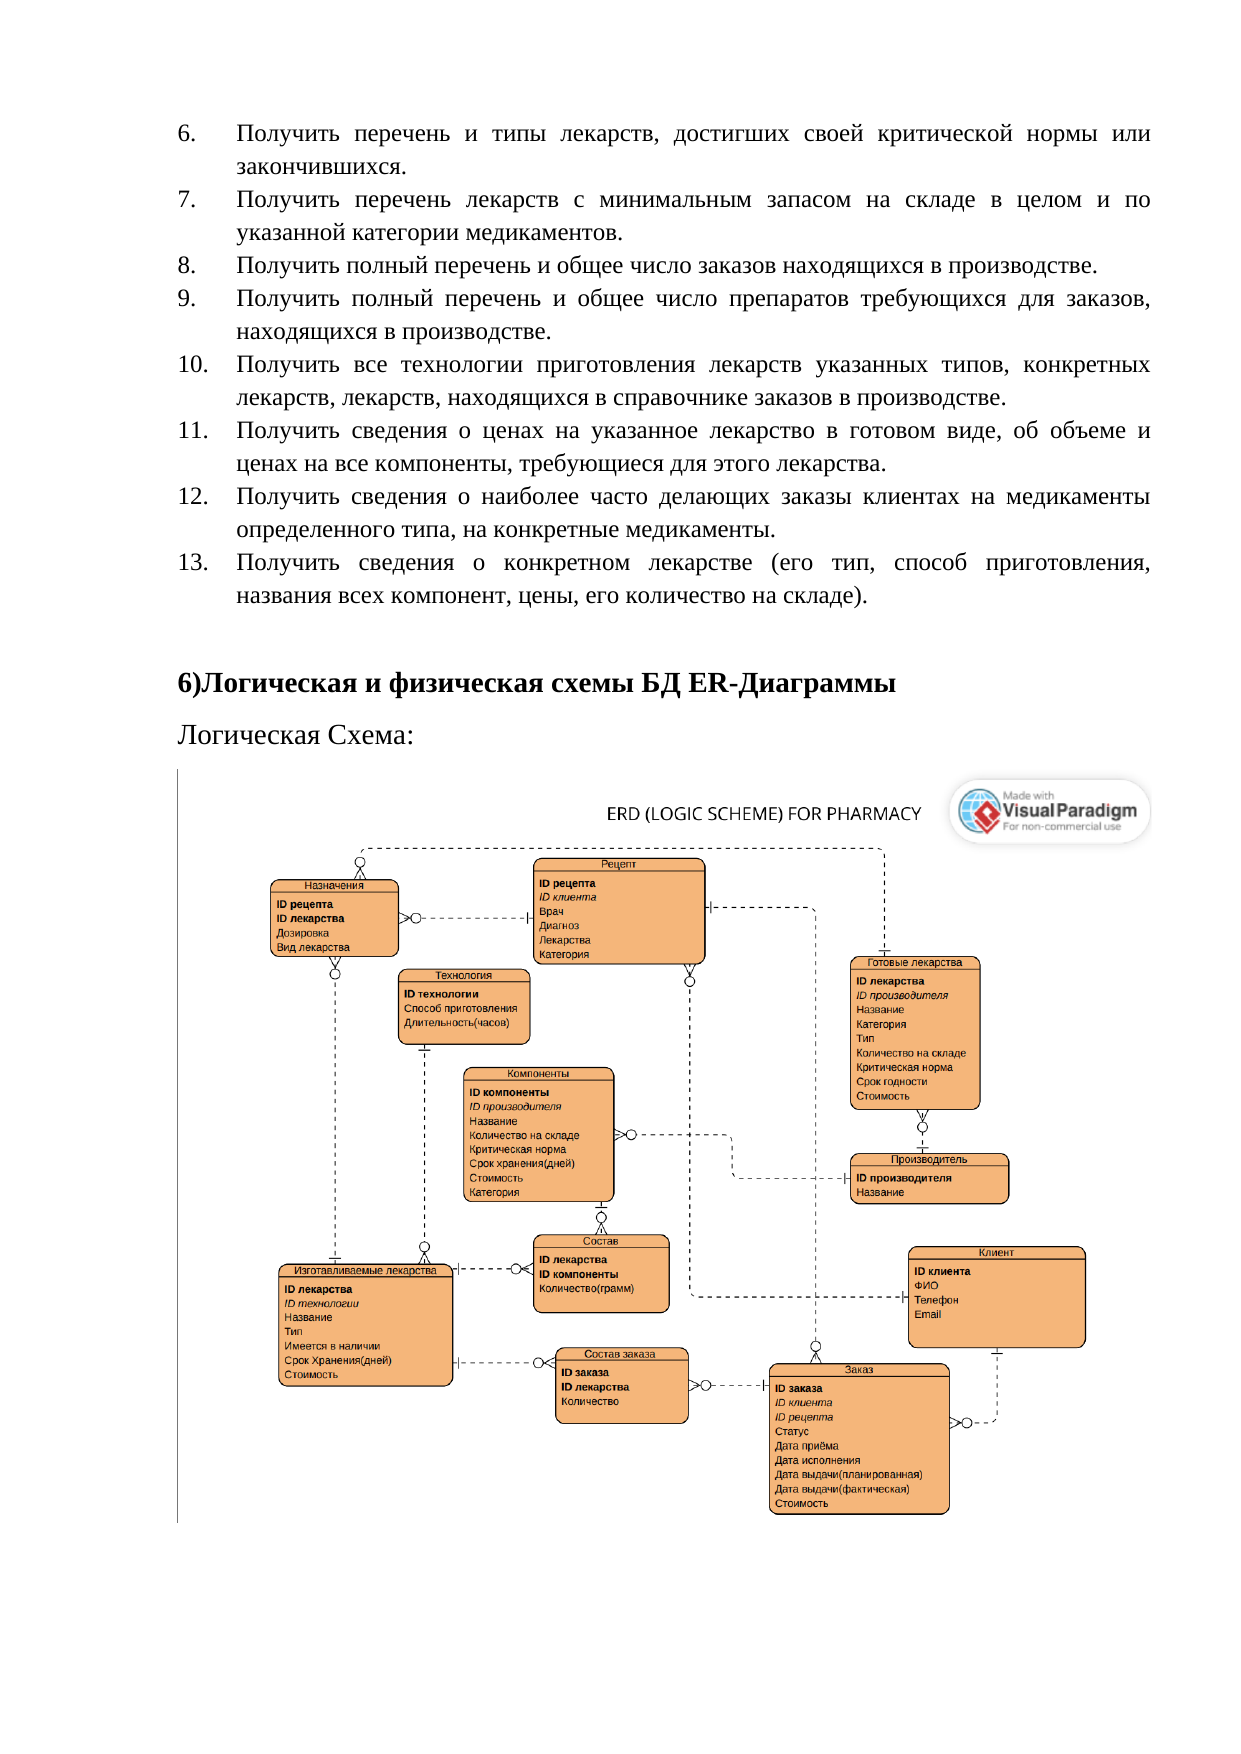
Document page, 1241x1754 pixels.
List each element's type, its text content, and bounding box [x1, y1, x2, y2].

list Получить полный перечень и общее число заказов находящихся в производстве. [177, 250, 1152, 279]
text 6)Логическая и физическая схемы БД ER-Диаграммы [177, 665, 1152, 699]
list Получить сведения о наиболее часто делающих заказы клиентах на медикаменты определенного типа, на конкретные медикаменты. [177, 481, 1152, 543]
list Получить полный перечень и общее число препаратов требующихся для заказов, находящихся в производстве. [177, 283, 1152, 345]
picture [177, 769, 1152, 1523]
list Получить перечень лекарств с минимальным запасом на складе в целом и по указанной категории медикаментов. [177, 184, 1152, 246]
list Получить перечень и типы лекарств, достигших своей критической нормы или закончившихся. [177, 118, 1152, 180]
text Логическая Схема: [177, 717, 1152, 751]
list Получить сведения о ценах на указанное лекарство в готовом виде, об объеме и ценах на все компоненты, требующиеся для этого лекарства. [177, 415, 1152, 477]
list Получить сведения о конкретном лекарстве (его тип, способ приготовления, названия всех компонент, цены, его количество на складе). [177, 547, 1152, 609]
list Получить все технологии приготовления лекарств указанных типов, конкретных лекарств, лекарств, находящихся в справочнике заказов в производстве. [177, 349, 1152, 411]
